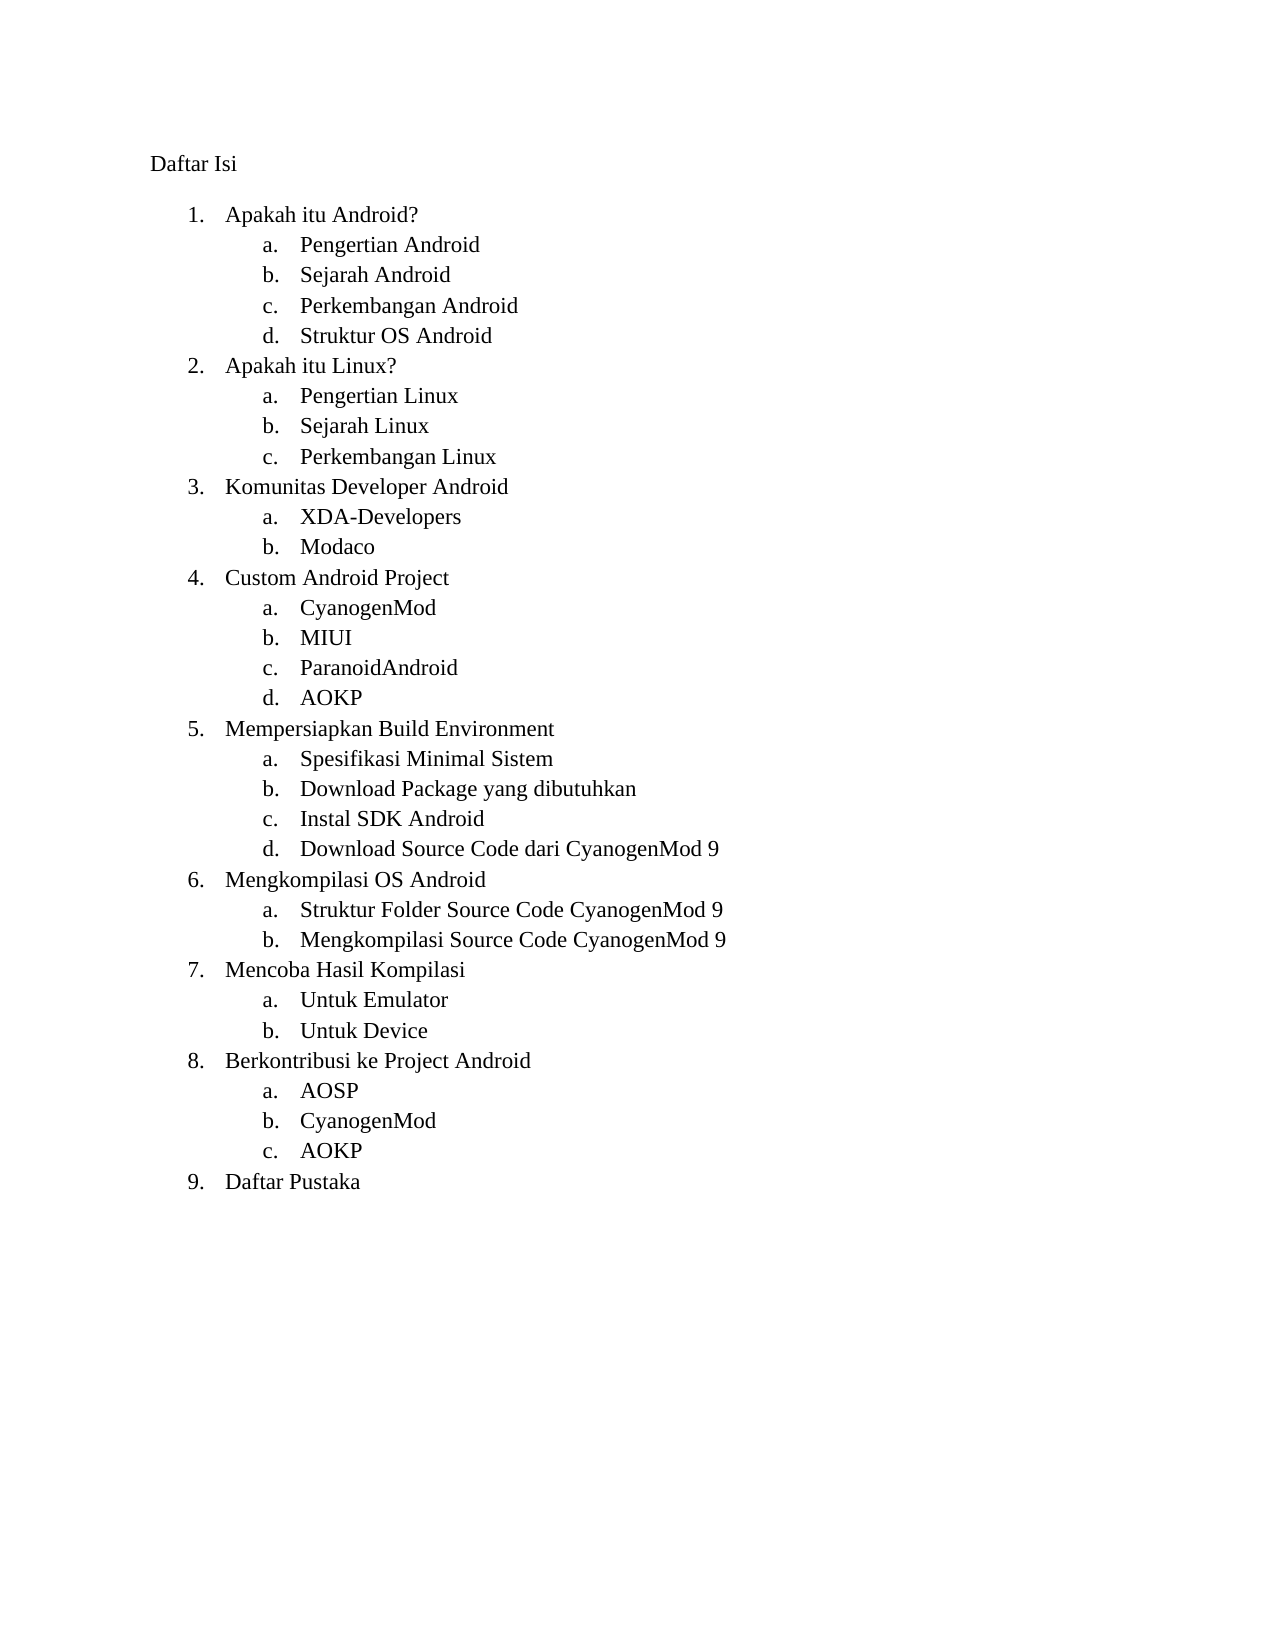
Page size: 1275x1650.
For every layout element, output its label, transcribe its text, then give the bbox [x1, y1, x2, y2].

list Perkembangan Linux [262, 443, 1125, 469]
list Komunitas Developer Android [187, 473, 1125, 499]
list Download Source Code dari CyanogenMod 9 [262, 835, 1125, 862]
list Berkontribusi ke Project Android [187, 1047, 1125, 1073]
list Pengertian Android [262, 231, 1125, 258]
list Apakah itu Android? [187, 201, 1125, 227]
list AOSP [262, 1077, 1125, 1103]
list Struktur OS Android [262, 322, 1125, 348]
list Sejarah Linux [262, 412, 1125, 439]
list Download Package yang dibutuhkan [262, 775, 1125, 801]
list CyanogenMod [262, 1107, 1125, 1134]
list XDA-Developers [262, 503, 1125, 529]
list Mempersiapkan Build Environment [187, 714, 1125, 741]
list Untuk Emulator [262, 986, 1125, 1013]
list ParanoidAndroid [262, 654, 1125, 681]
list Struktur Folder Source Code CyanogenMod 9 [262, 896, 1125, 922]
list Mengkompilasi OS Android [187, 866, 1125, 892]
list Apakah itu Linux? [187, 352, 1125, 378]
list Modaco [262, 533, 1125, 560]
list MIUI [262, 624, 1125, 650]
list Perkembangan Android [262, 292, 1125, 318]
list Sejarah Android [262, 261, 1125, 288]
list Mencoba Hasil Kompilasi [187, 956, 1125, 983]
list Custom Android Project [187, 563, 1125, 590]
text Daftar Isi [150, 150, 1125, 176]
list AOKP [262, 684, 1125, 711]
list Pengertian Linux [262, 382, 1125, 409]
list AOKP [262, 1137, 1125, 1164]
list Daftar Pustaka [187, 1168, 1125, 1194]
list Spesifikasi Minimal Sistem [262, 745, 1125, 771]
list CyanogenMod [262, 594, 1125, 620]
list Instal SDK Android [262, 805, 1125, 832]
list Mengkompilasi Source Code CyanogenMod 9 [262, 926, 1125, 952]
list Untuk Device [262, 1017, 1125, 1043]
